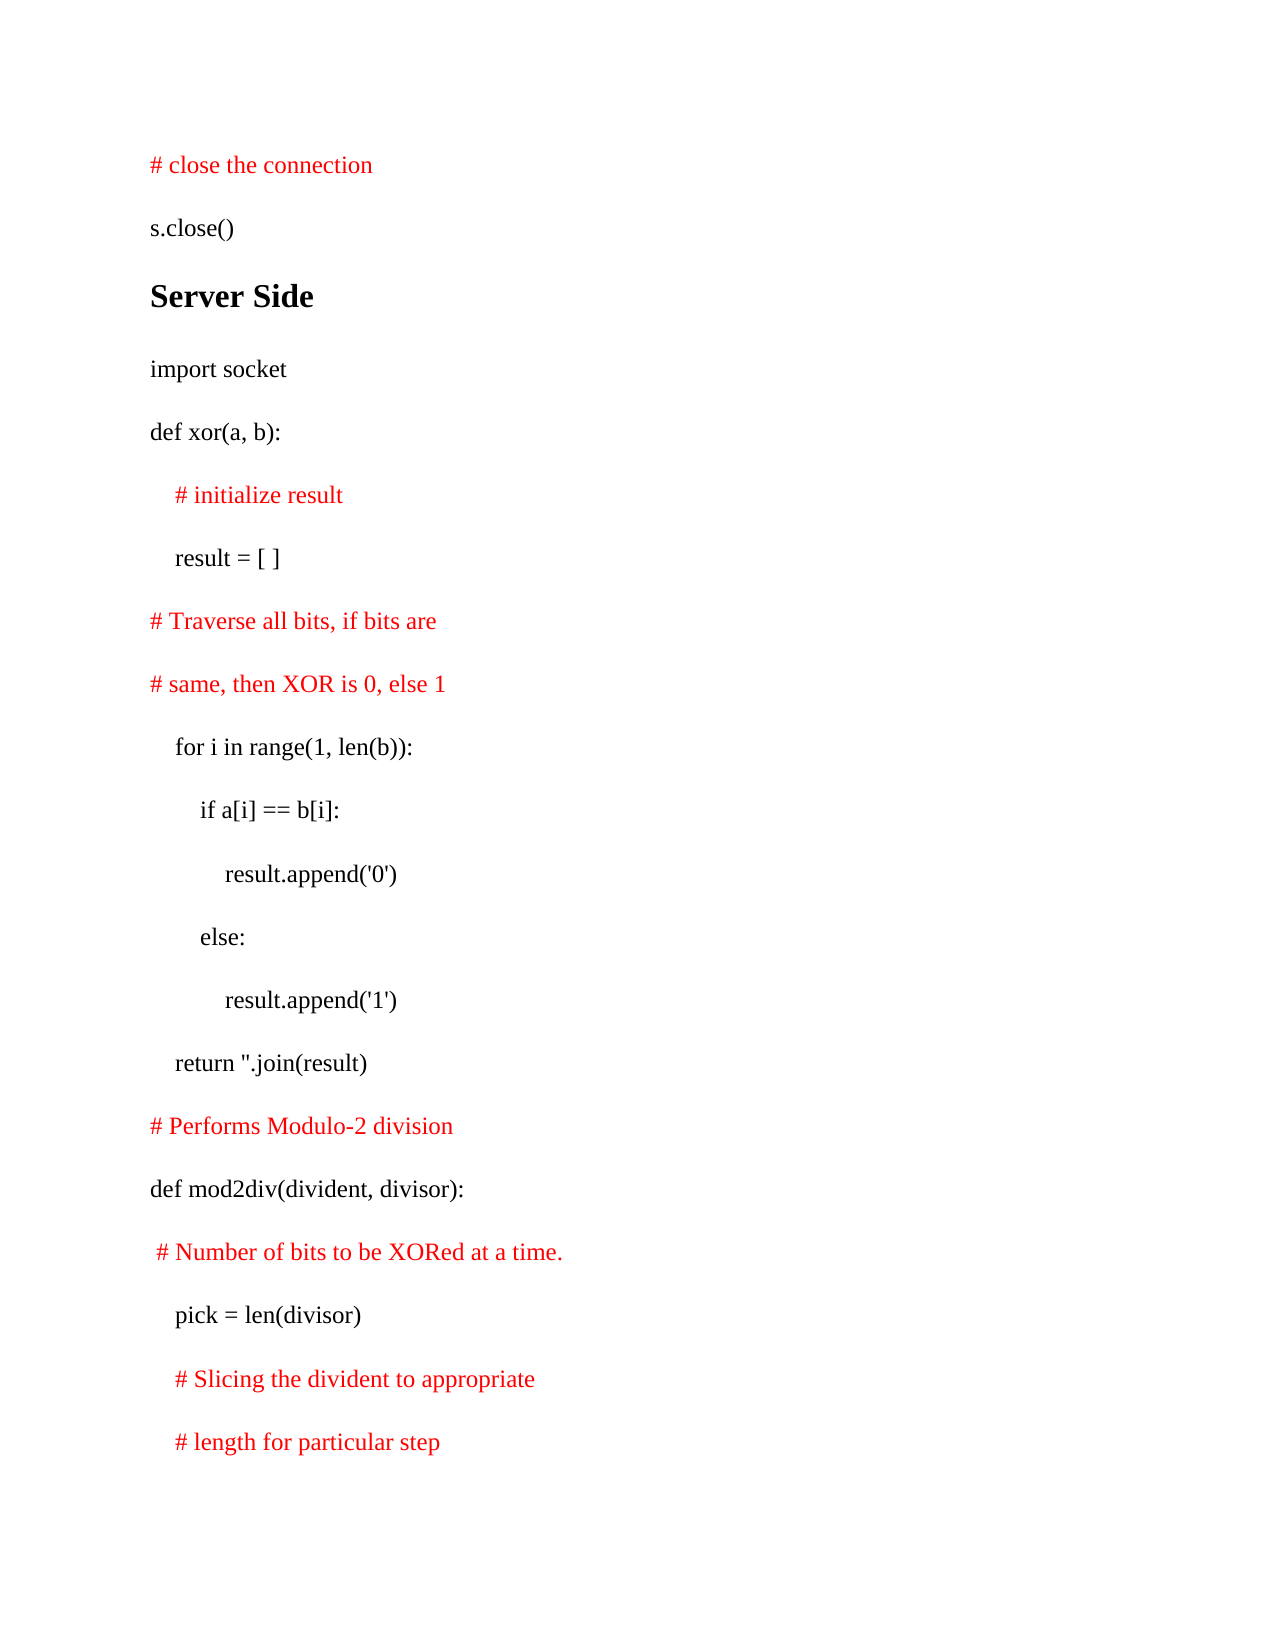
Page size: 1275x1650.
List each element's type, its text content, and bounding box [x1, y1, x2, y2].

text result.append('0') [150, 859, 1125, 887]
text # initialize result [150, 480, 1125, 509]
text Server Side [150, 276, 1125, 314]
text return ''.join(result) [150, 1048, 1125, 1077]
text for i in range(1, len(b)): [150, 732, 1125, 761]
text result = [ ] [150, 543, 1125, 572]
text # close the connection [150, 150, 1125, 179]
text import socket [150, 354, 1125, 382]
text # same, then XOR is 0, else 1 [150, 669, 1125, 698]
text else: [150, 922, 1125, 951]
text pick = len(divisor) [150, 1301, 1125, 1329]
text if a[i] == b[i]: [150, 796, 1125, 824]
text result.append('1') [150, 985, 1125, 1014]
text def xor(a, b): [150, 417, 1125, 446]
text s.close() [150, 213, 1125, 242]
text # length for particular step [150, 1427, 1125, 1456]
text # Performs Modulo-2 division [150, 1111, 1125, 1140]
text # Slicing the divident to appropriate [150, 1364, 1125, 1392]
text # Traverse all bits, if bits are [150, 606, 1125, 635]
text # Number of bits to be XORed at a time. [150, 1237, 1125, 1266]
text def mod2div(divident, divisor): [150, 1174, 1125, 1203]
